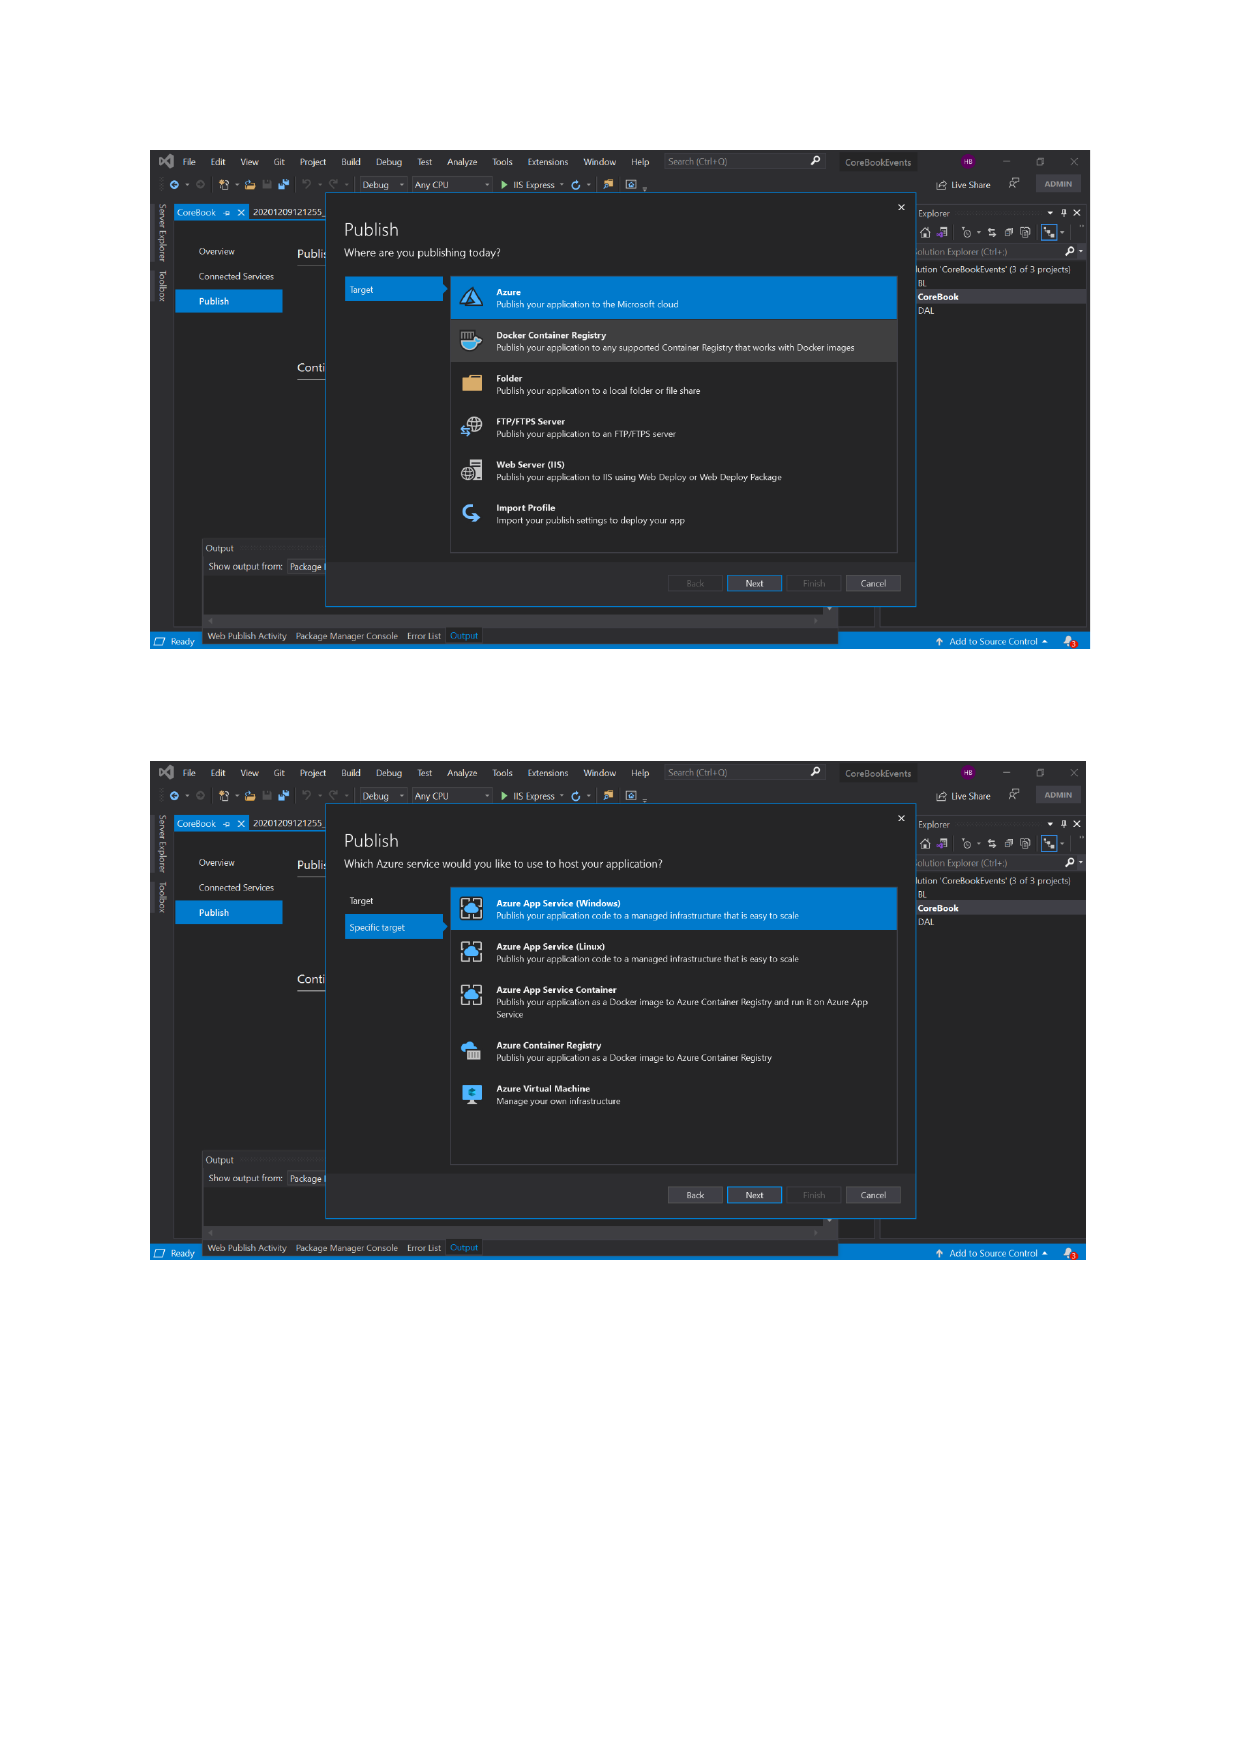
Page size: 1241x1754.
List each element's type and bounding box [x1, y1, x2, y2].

picture [150, 150, 1091, 649]
picture [150, 761, 1086, 1260]
